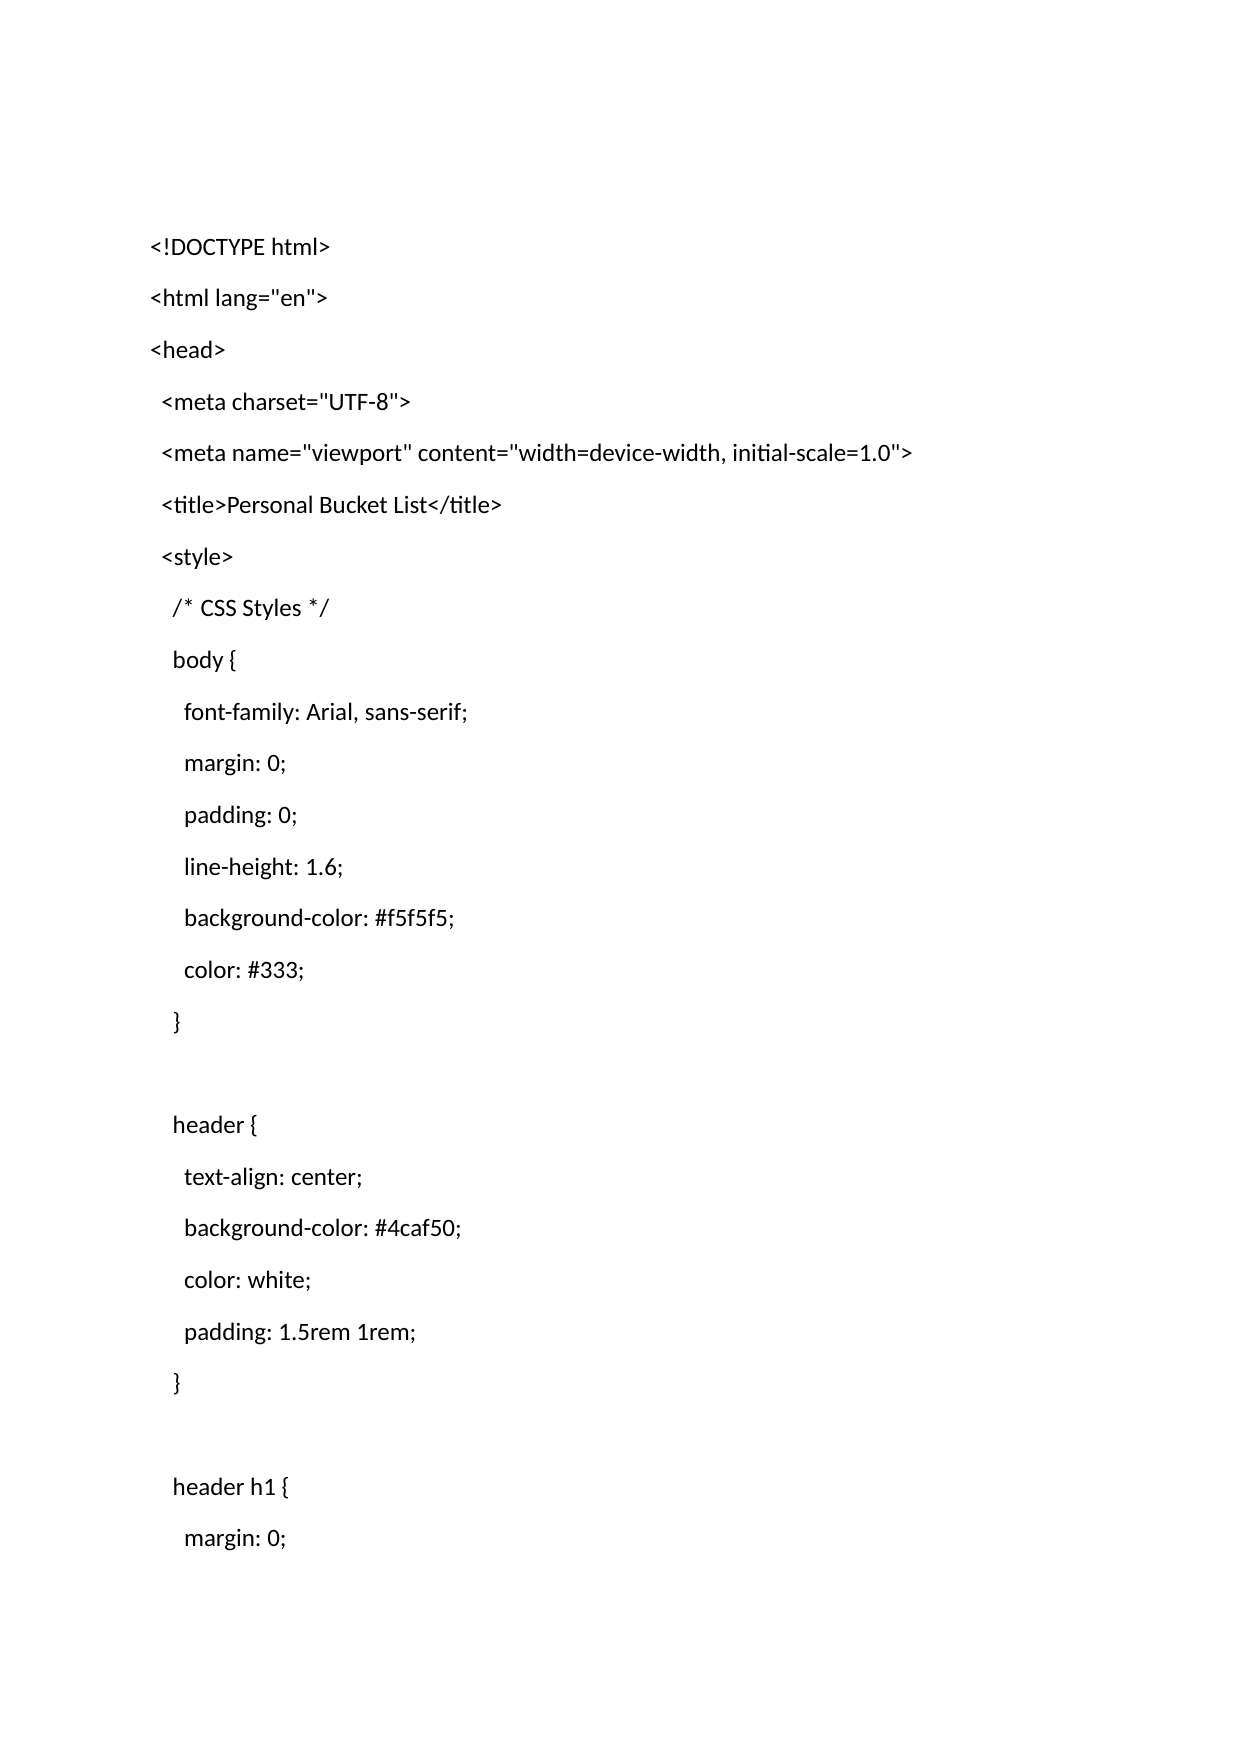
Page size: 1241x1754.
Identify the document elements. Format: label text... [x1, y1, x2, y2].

text <!DOCTYPE html> [150, 231, 1090, 261]
text text-align: center; [150, 1161, 1090, 1191]
text } [150, 1368, 1090, 1398]
text padding: 0; [150, 799, 1090, 830]
text body { [150, 644, 1090, 675]
text header { [150, 1109, 1090, 1140]
text font-family: Arial, sans-serif; [150, 696, 1090, 726]
text line-height: 1.6; [150, 851, 1090, 881]
text <meta charset="UTF-8"> [150, 386, 1090, 416]
text <html lang="en"> [150, 283, 1090, 313]
text color: #333; [150, 954, 1090, 985]
text background-color: #4caf50; [150, 1213, 1090, 1243]
text header h1 { [150, 1471, 1090, 1501]
text <head> [150, 334, 1090, 365]
text color: white; [150, 1264, 1090, 1295]
text <style> [150, 541, 1090, 571]
text margin: 0; [150, 1523, 1090, 1553]
text <meta name="viewport" content="width=device-width, initial-scale=1.0"> [150, 438, 1090, 468]
text padding: 1.5rem 1rem; [150, 1316, 1090, 1346]
text /* CSS Styles */ [150, 593, 1090, 623]
text } [150, 1006, 1090, 1036]
text background-color: #f5f5f5; [150, 903, 1090, 933]
text <title>Personal Bucket List</title> [150, 489, 1090, 520]
text margin: 0; [150, 748, 1090, 778]
